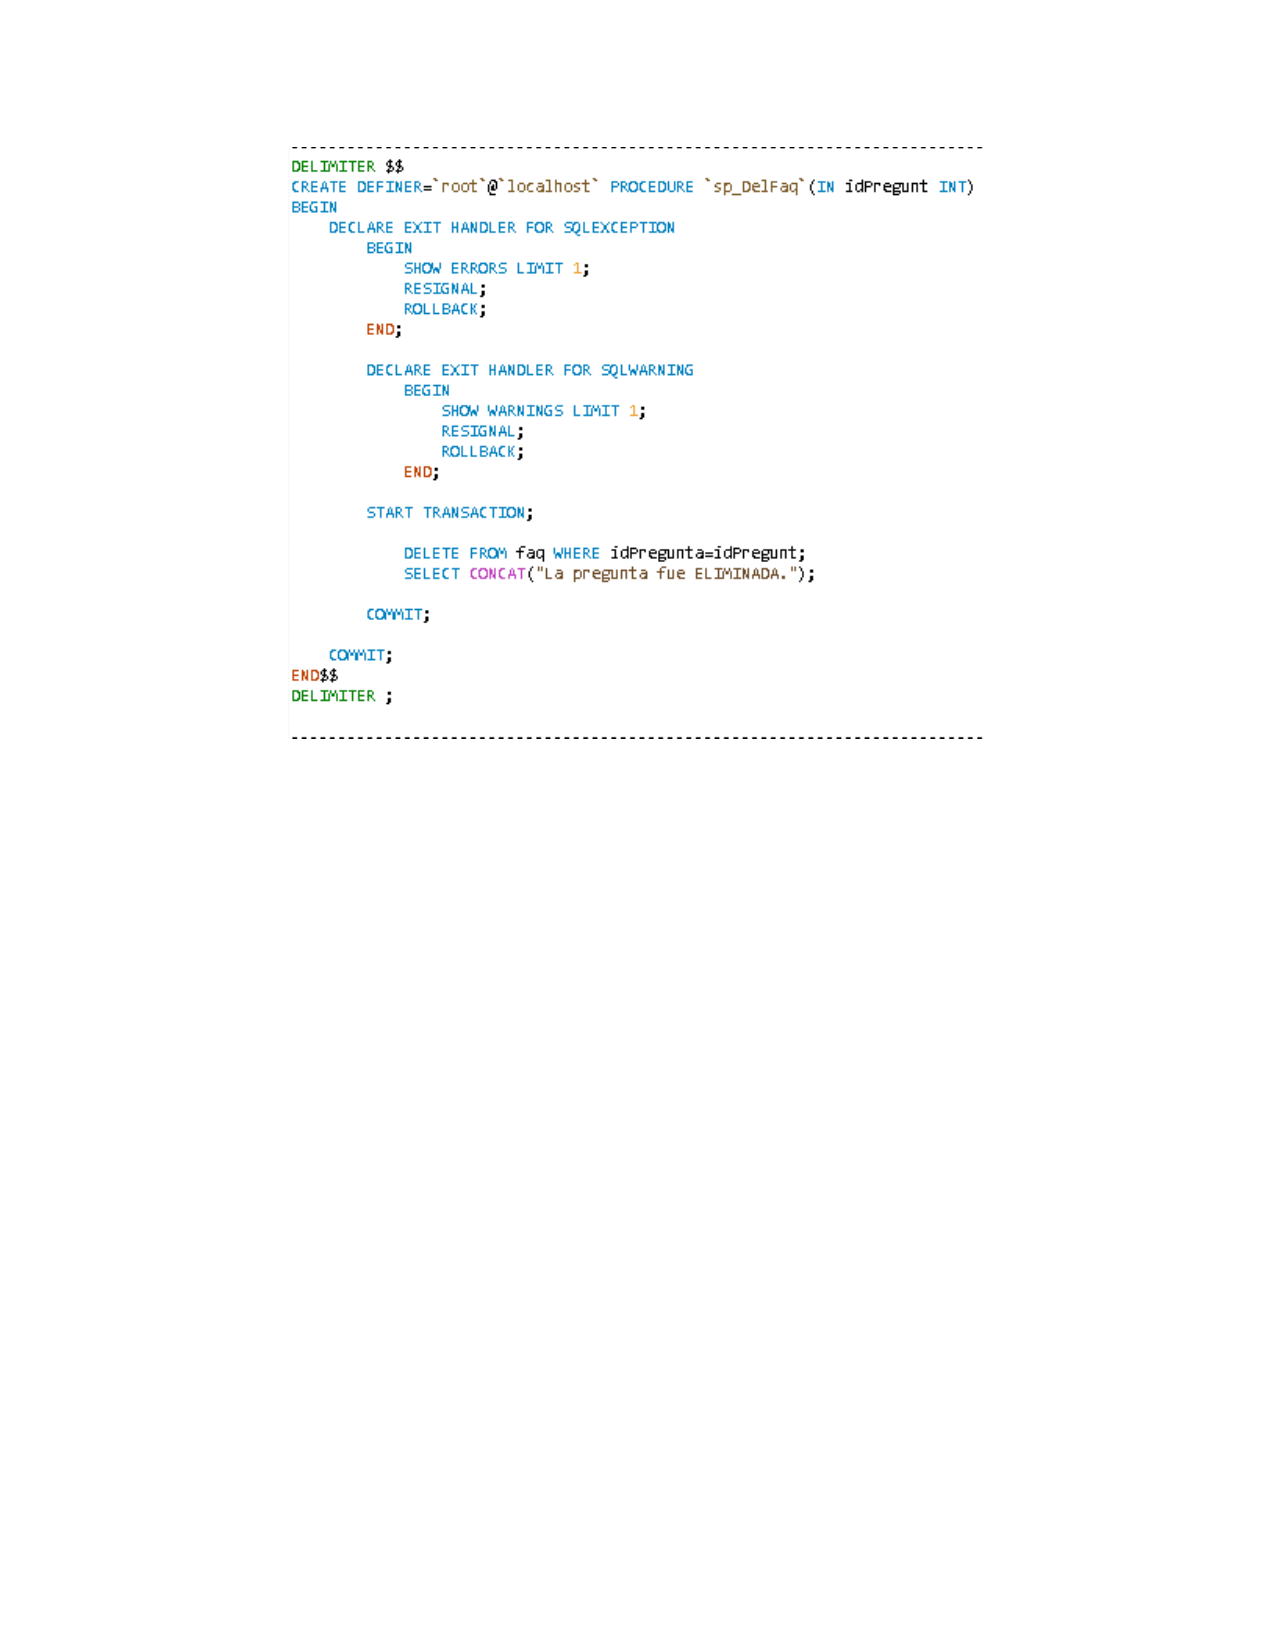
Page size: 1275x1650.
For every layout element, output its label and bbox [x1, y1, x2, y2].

picture [288, 147, 987, 739]
